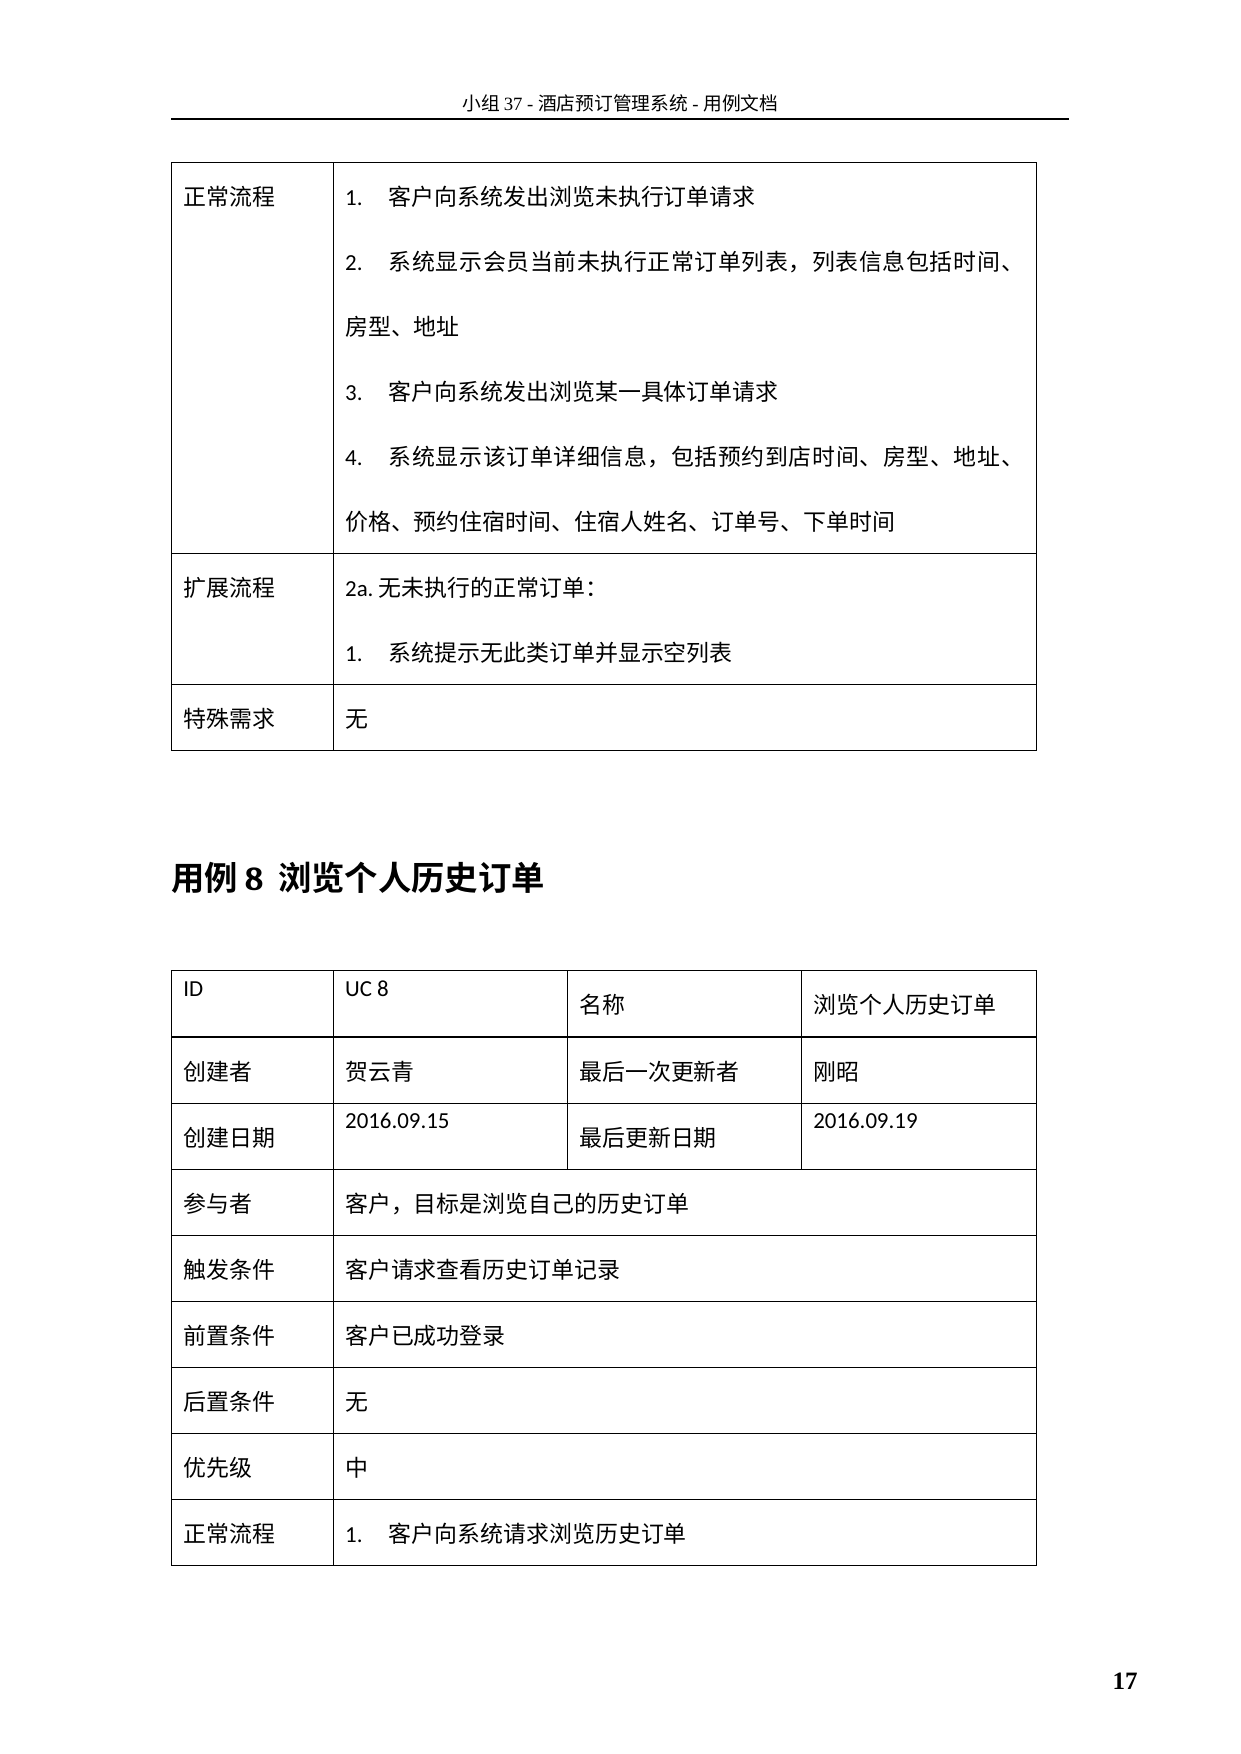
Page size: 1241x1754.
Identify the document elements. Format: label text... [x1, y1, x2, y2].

table_cell 创建者 [172, 1038, 333, 1102]
table_cell 后置条件 [172, 1368, 333, 1433]
table_cell 正常流程 [172, 1500, 333, 1565]
table_header 浏览个人历史订单 [802, 971, 1036, 1036]
subtitle 用例8 浏览个人历史订单 [171, 843, 1069, 908]
table_cell 客户向系统发出浏览未执行订单请求 系统显示会员当前未执行正常订单列表，列表信息包括时间、房型、地址 客户向系统发出浏览某一具体订单请求 系统显示该订单详细信息，包括预约到店时间、房型、地址、价格、预约住宿时间、住宿人姓名、订单号、下单时间 [334, 163, 1036, 553]
table_cell 中 [334, 1434, 1036, 1499]
table_cell 前置条件 [172, 1302, 333, 1367]
table_cell 优先级 [172, 1434, 333, 1499]
table_cell 参与者 [172, 1170, 333, 1234]
table_cell 扩展流程 [172, 554, 333, 684]
table_cell 正常流程 [172, 163, 333, 553]
table_cell 刚昭 [802, 1038, 1036, 1102]
table_cell 无 [334, 1368, 1036, 1433]
table_cell 客户请求查看历史订单记录 [334, 1236, 1036, 1301]
table_cell 无 [334, 685, 1036, 750]
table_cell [334, 1500, 1036, 1565]
table_cell 2016.09.19 [802, 1104, 1036, 1168]
table_cell 最后更新日期 [568, 1104, 801, 1168]
table_cell 贺云青 [334, 1038, 567, 1102]
table_cell 特殊需求 [172, 685, 333, 750]
table_cell 客户已成功登录 [334, 1302, 1036, 1367]
table_cell 触发条件 [172, 1236, 333, 1301]
table_cell 2a. 无未执行的正常订单： 系统提示无此类订单并显示空列表 [334, 554, 1036, 684]
table_header 名称 [568, 971, 801, 1036]
table_header ID [172, 971, 333, 1036]
table_cell 创建日期 [172, 1104, 333, 1168]
table_cell 客户，目标是浏览自己的历史订单 [334, 1170, 1036, 1234]
table_cell 最后一次更新者 [568, 1038, 801, 1102]
table_header UC 8 [334, 971, 567, 1036]
table_cell 2016.09.15 [334, 1104, 567, 1168]
